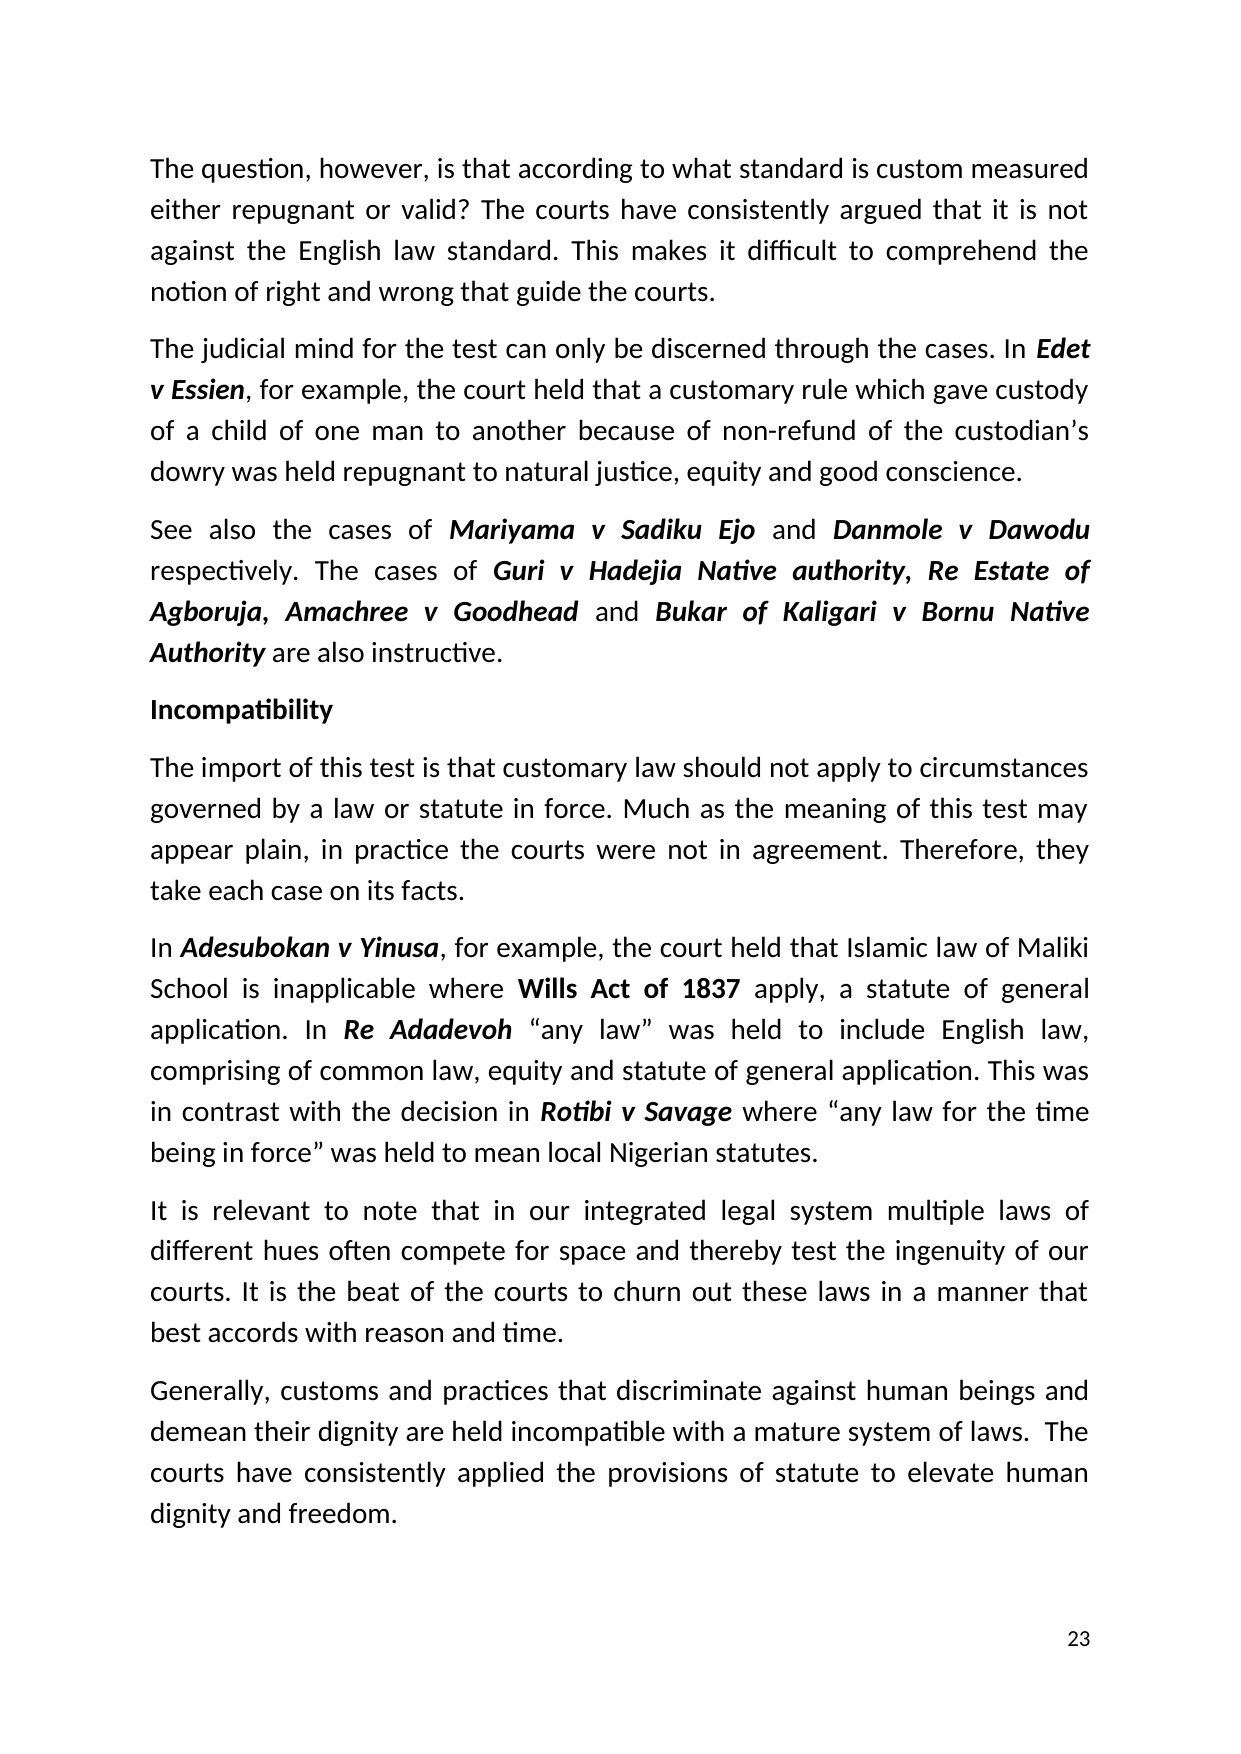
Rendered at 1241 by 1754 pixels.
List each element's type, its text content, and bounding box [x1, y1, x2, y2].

text Incompatibility [150, 691, 1090, 727]
text The judicial mind for the test can only be discerned through the cases. In Edet v Essien, for example, the court held that a customary rule which gave custody of a child of one man to another because of non-refund of the custodian’s dowry was held repugnant to natural justice, equity and good conscience. [150, 330, 1090, 489]
text The import of this test is that customary law should not apply to circumstances governed by a law or statute in force. Much as the meaning of this test may appear plain, in practice the courts were not in agreement. Therefore, they take each case on its facts. [150, 749, 1090, 907]
text The question, however, is that according to what standard is custom measured either repugnant or valid? The courts have consistently argued that it is not against the English law standard. This makes it difficult to comprehend the notion of right and wrong that guide the courts. [150, 150, 1090, 308]
text In Adesubokan v Yinusa, for example, the court held that Islamic law of Maliki School is inapplicable where Wills Act of 1837 apply, a statute of general application. In Re Adadevoh “any law” was held to include English law, comprising of common law, equity and statute of general application. This was in contrast with the decision in Rotibi v Savage where “any law for the time being in force” was held to mean local Nigerian statutes. [150, 929, 1090, 1169]
text Generally, customs and practices that discriminate against human beings and demean their dignity are held incompatible with a mature system of laws. The courts have consistently applied the provisions of statute to elevate human dignity and freedom. [150, 1372, 1090, 1530]
text See also the cases of Mariyama v Sadiku Ejo and Danmole v Dawodu respectively. The cases of Guri v Hadejia Native authority, Re Estate of Agboruja, Amachree v Goodhead and Bukar of Kaligari v Bornu Native Authority are also instructive. [150, 511, 1090, 669]
text It is relevant to note that in our integrated legal system multiple laws of different hues often compete for space and thereby test the ingenuity of our courts. It is the beat of the courts to churn out these laws in a manner that best accords with reason and time. [150, 1192, 1090, 1350]
